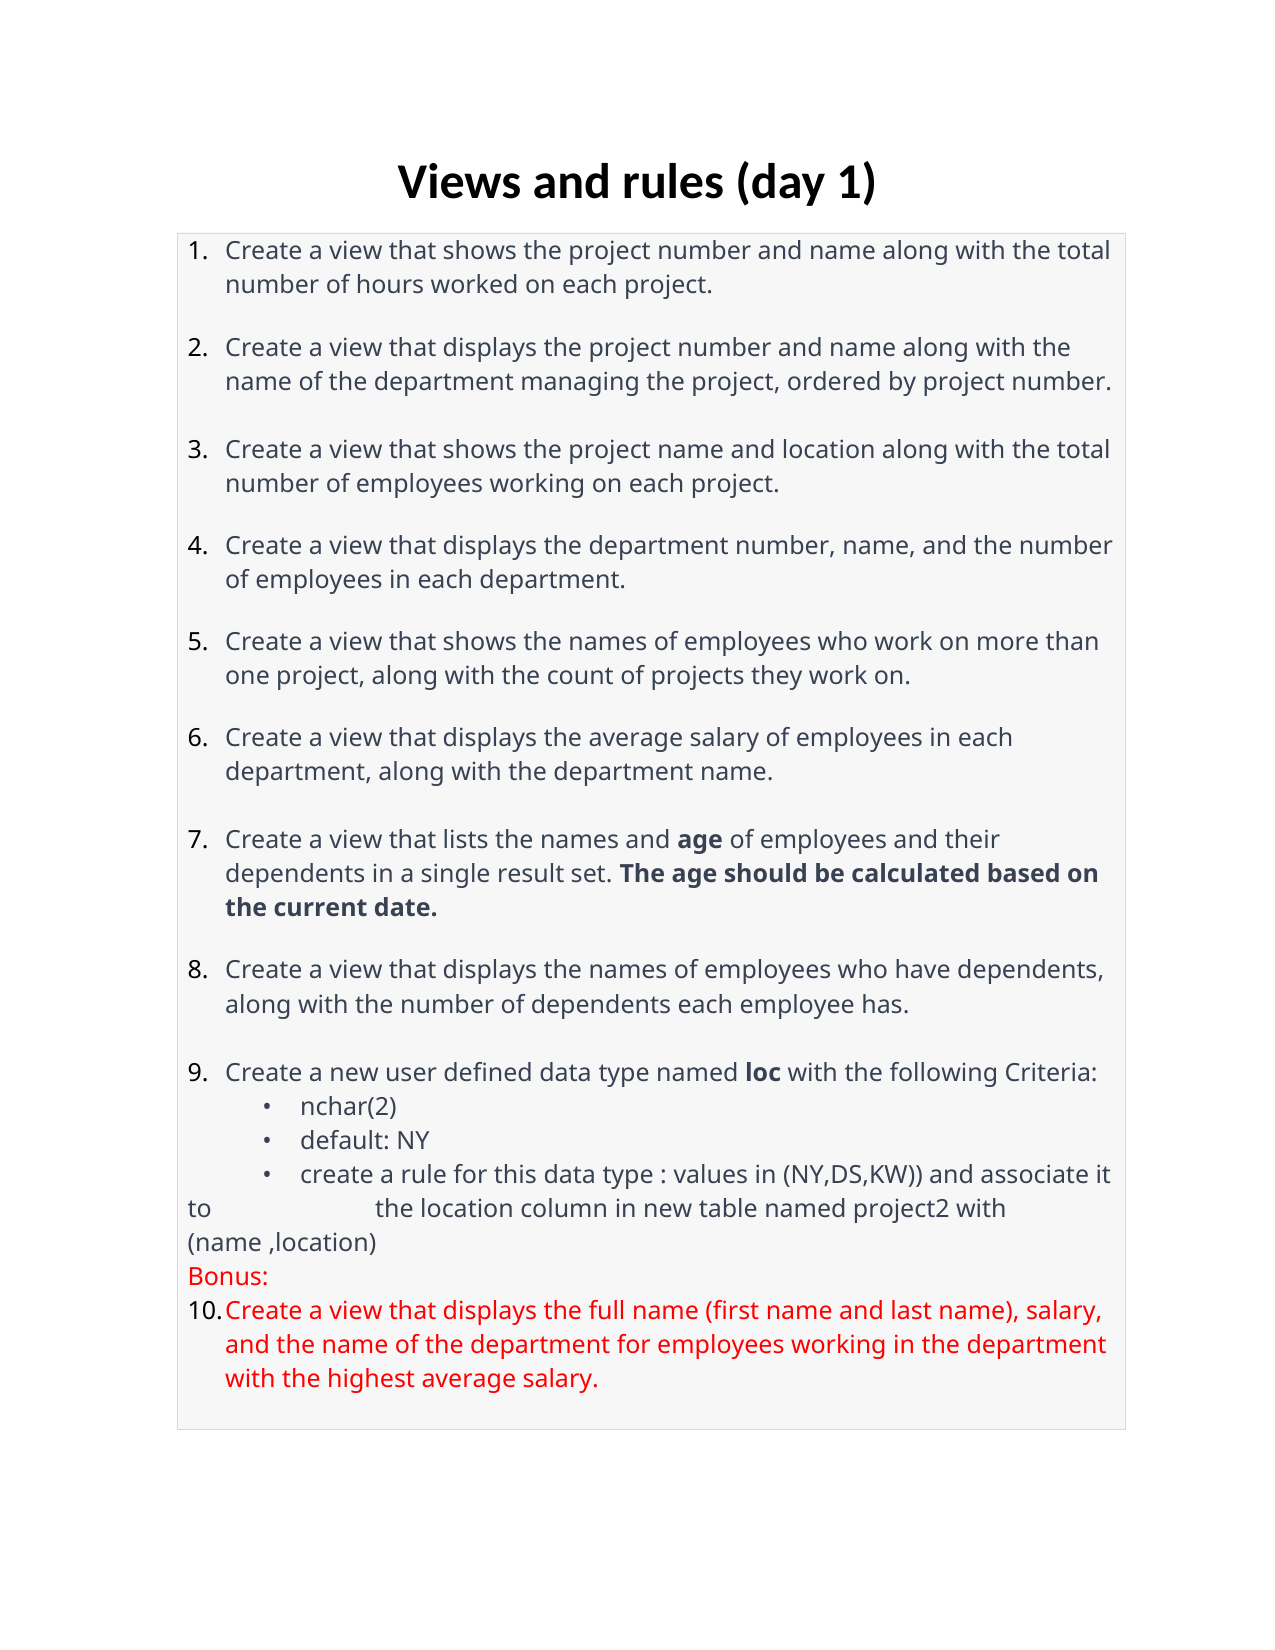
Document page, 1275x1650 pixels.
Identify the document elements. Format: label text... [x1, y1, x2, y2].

list Create a new user defined data type named loc with the following Criteria: [178, 1054, 1125, 1088]
list Create a view that displays the project number and name along with the name of the department managing the project, ordered by project number. [178, 329, 1125, 397]
list Create a view that displays the department number, name, and the number of employees in each department. [178, 527, 1125, 623]
list Create a view that displays the full name (first name and last name), salary, and the name of the department for employees working in the department with the highest average salary. [178, 1292, 1125, 1394]
list Create a view that lists the names and age of employees and their dependents in a single result set. The age should be calculated based on the current date. [178, 821, 1125, 952]
list Create a view that displays the average salary of employees in each department, along with the department name. [178, 719, 1125, 787]
list Create a view that displays the names of employees who have dependents, along with the number of dependents each employee has. [178, 952, 1125, 1020]
list Create a view that shows the project name and location along with the total number of employees working on each project. [178, 431, 1125, 527]
text Views and rules (day 1) [150, 150, 1125, 211]
list • default: NY [178, 1122, 1125, 1156]
list Create a view that shows the names of employees who work on more than one project, along with the count of projects they work on. [178, 623, 1125, 719]
list • create a rule for this data type : values in (NY,DS,KW)) and associate it to the location column in new table named project2 with (name ,location) Bonus: [178, 1156, 1125, 1292]
list Create a view that shows the project number and name along with the total number of hours worked on each project. [178, 234, 1125, 329]
list • nchar(2) [178, 1088, 1125, 1122]
